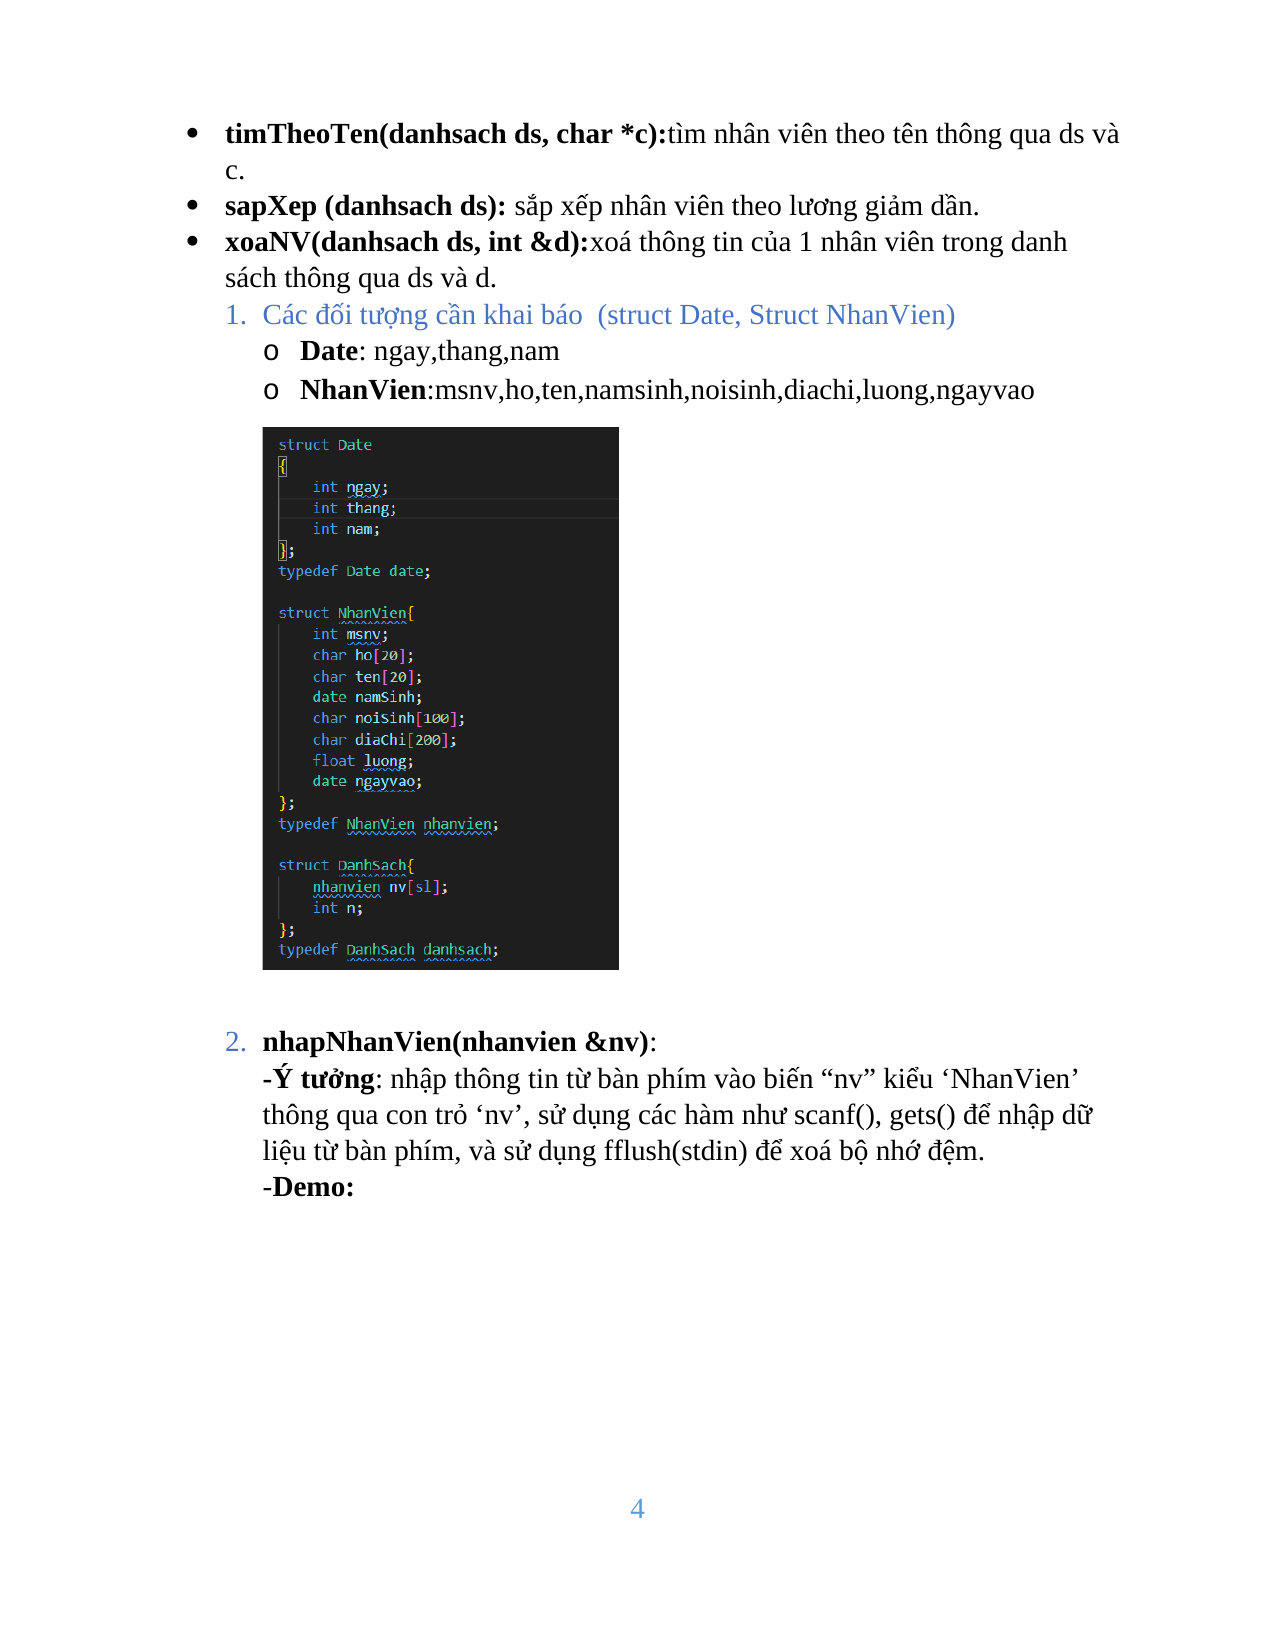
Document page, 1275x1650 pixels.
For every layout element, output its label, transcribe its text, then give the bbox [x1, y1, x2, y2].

list nhapNhanVien(nhanvien &nv): [225, 1024, 1125, 1058]
list Date: ngay,thang,nam [262, 333, 1125, 369]
list xoaNV(danhsach ds, int &d):xoá thông tin của 1 nhân viên trong danh sách thông qua ds và d. [187, 224, 1125, 294]
list -Ý tưởng: nhập thông tin từ bàn phím vào biến “nv” kiểu ‘NhanVien’ thông qua con trỏ ‘nv’, sử dụng các hàm như scanf(), gets() để nhập dữ liệu từ bàn phím, và sử dụng fflush(stdin) để xoá bộ nhớ đệm. [262, 1061, 1125, 1167]
list timTheoTen(danhsach ds, char *c):tìm nhân viên theo tên thông qua ds và c. [187, 116, 1125, 186]
picture [262, 427, 619, 970]
list sapXep (danhsach ds): sắp xếp nhân viên theo lương giảm dần. [187, 188, 1125, 222]
list -Demo: [262, 1169, 1125, 1203]
list NhanVien:msnv,ho,ten,namsinh,noisinh,diachi,luong,ngayvao [262, 372, 1125, 408]
list Các đối tượng cần khai báo (struct Date, Struct NhanVien) [225, 297, 1125, 330]
